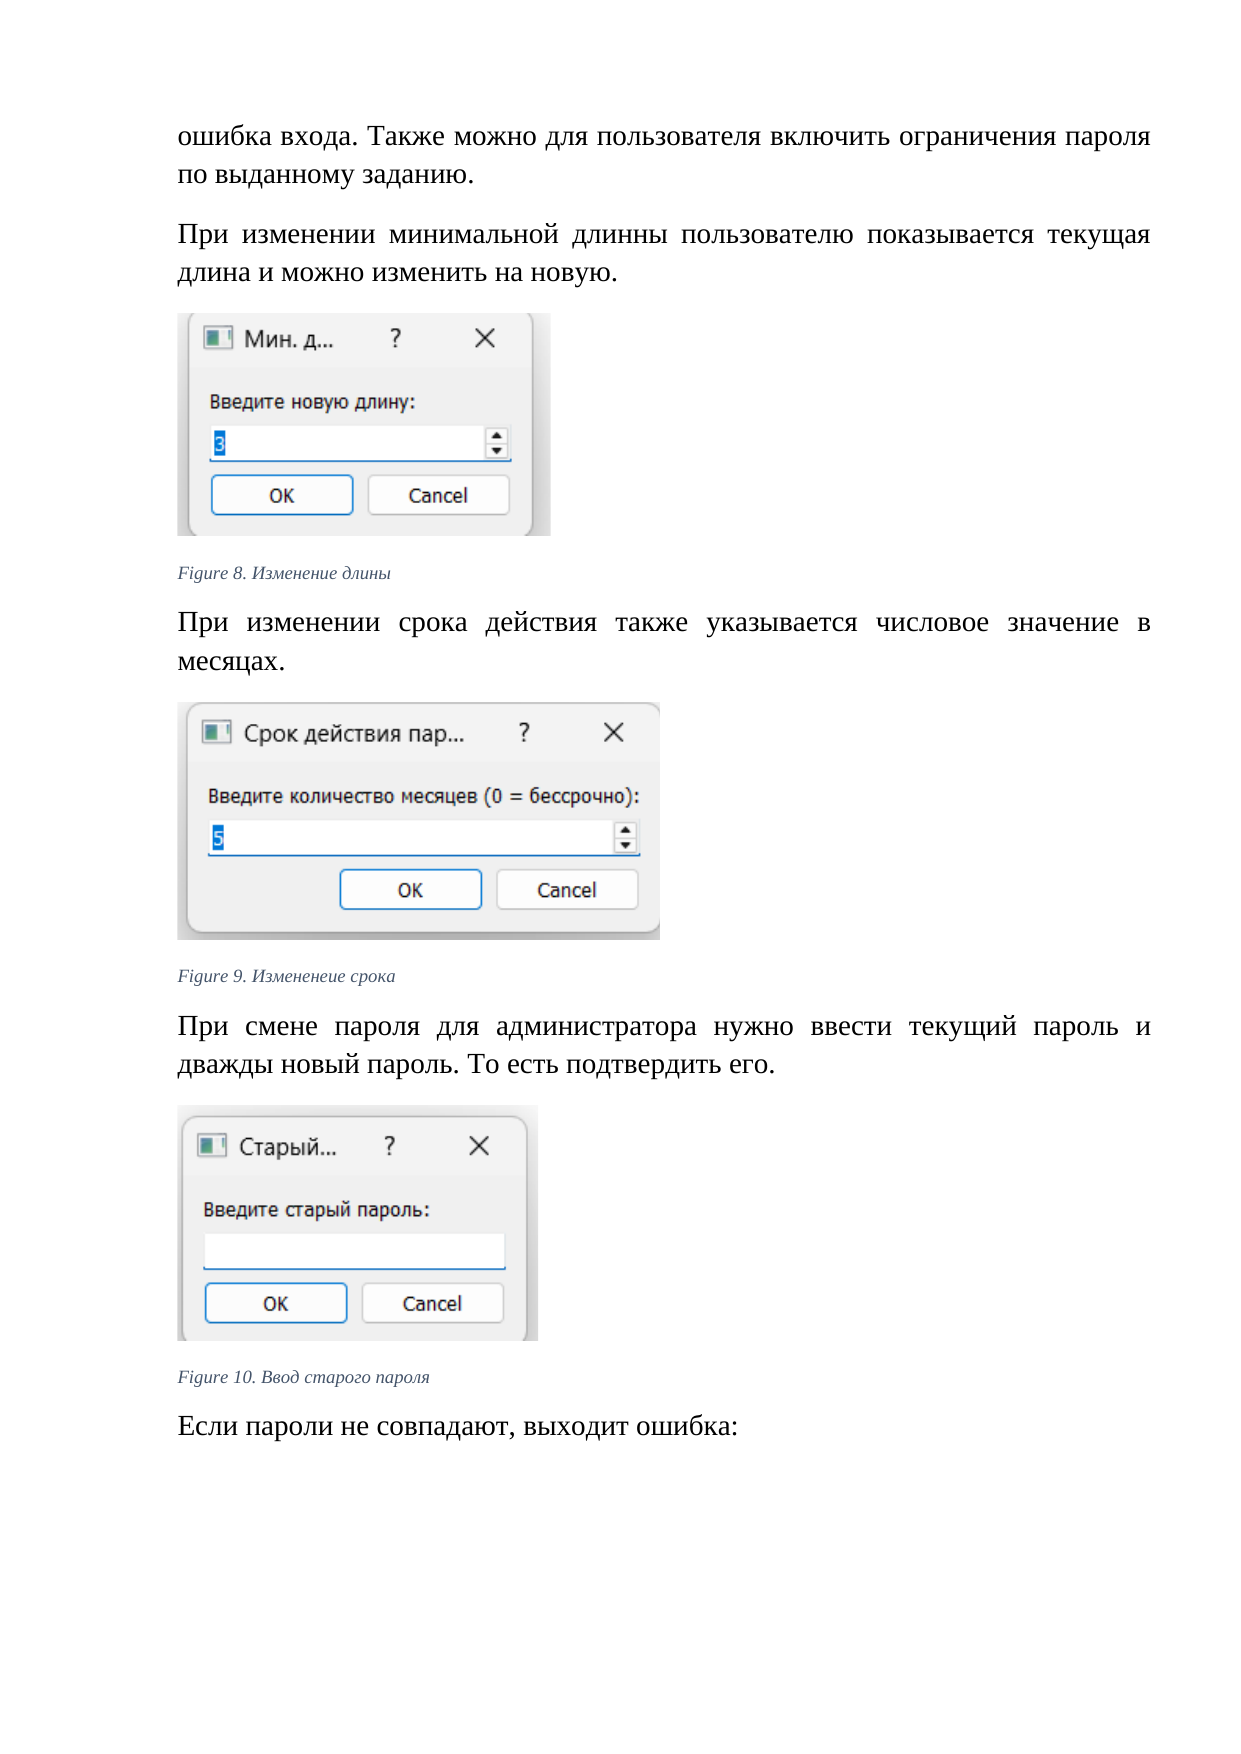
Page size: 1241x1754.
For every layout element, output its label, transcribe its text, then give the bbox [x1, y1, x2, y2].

text При изменении минимальной длинны пользователю показывается текущая длина и можно изменить на новую. [177, 216, 1152, 288]
picture [177, 1105, 539, 1341]
picture [177, 313, 551, 536]
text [177, 118, 1152, 190]
text При изменении срока действия также указывается числовое значение в месяцах. [177, 604, 1152, 676]
text При смене пароля для администратора нужно ввести текущий пароль и дважды новый пароль. То есть подтвердить его. [177, 1008, 1152, 1080]
text Если пароли не совпадают, выходит ошибка: [177, 1408, 1152, 1442]
picture [177, 702, 660, 940]
